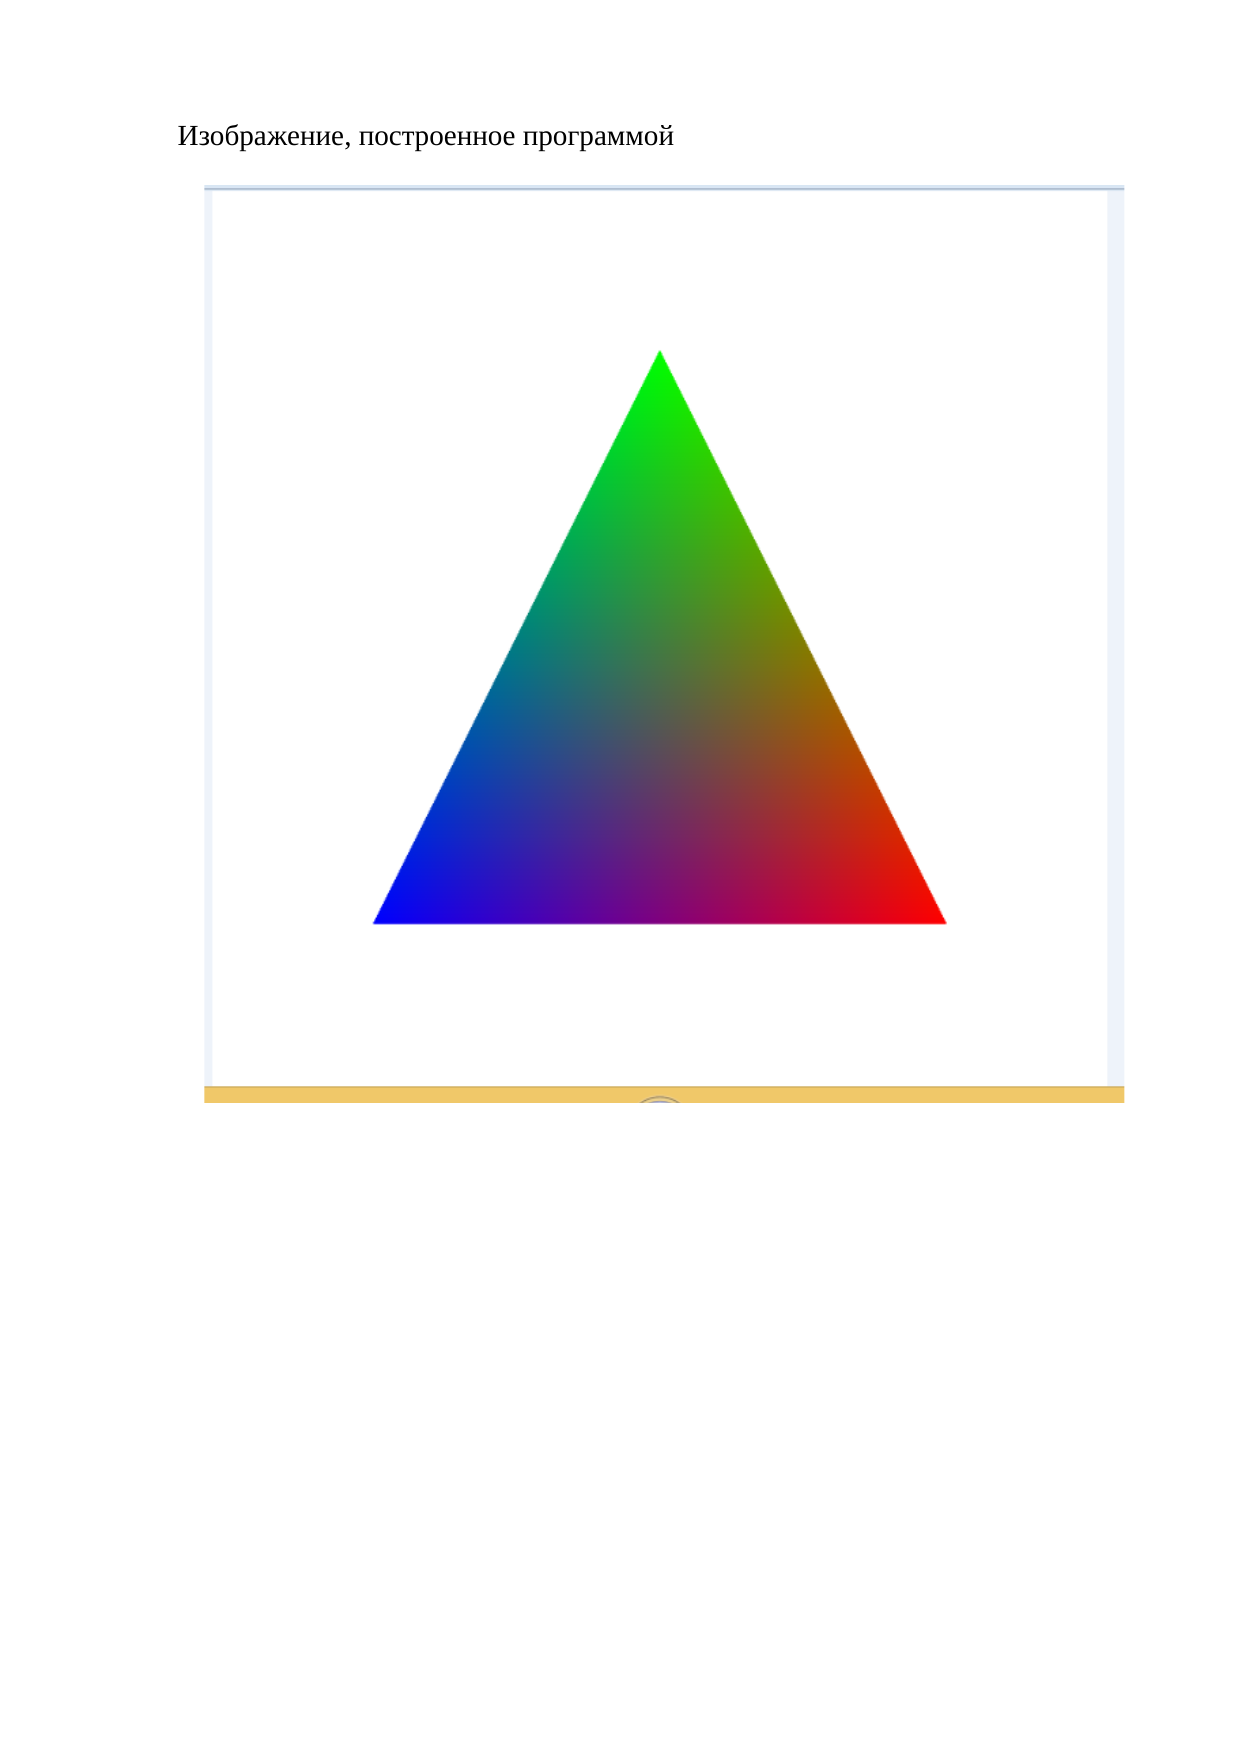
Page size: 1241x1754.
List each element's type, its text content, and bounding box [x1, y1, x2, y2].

text Изображение, построенное программой [177, 118, 1152, 152]
picture [204, 185, 1125, 1103]
